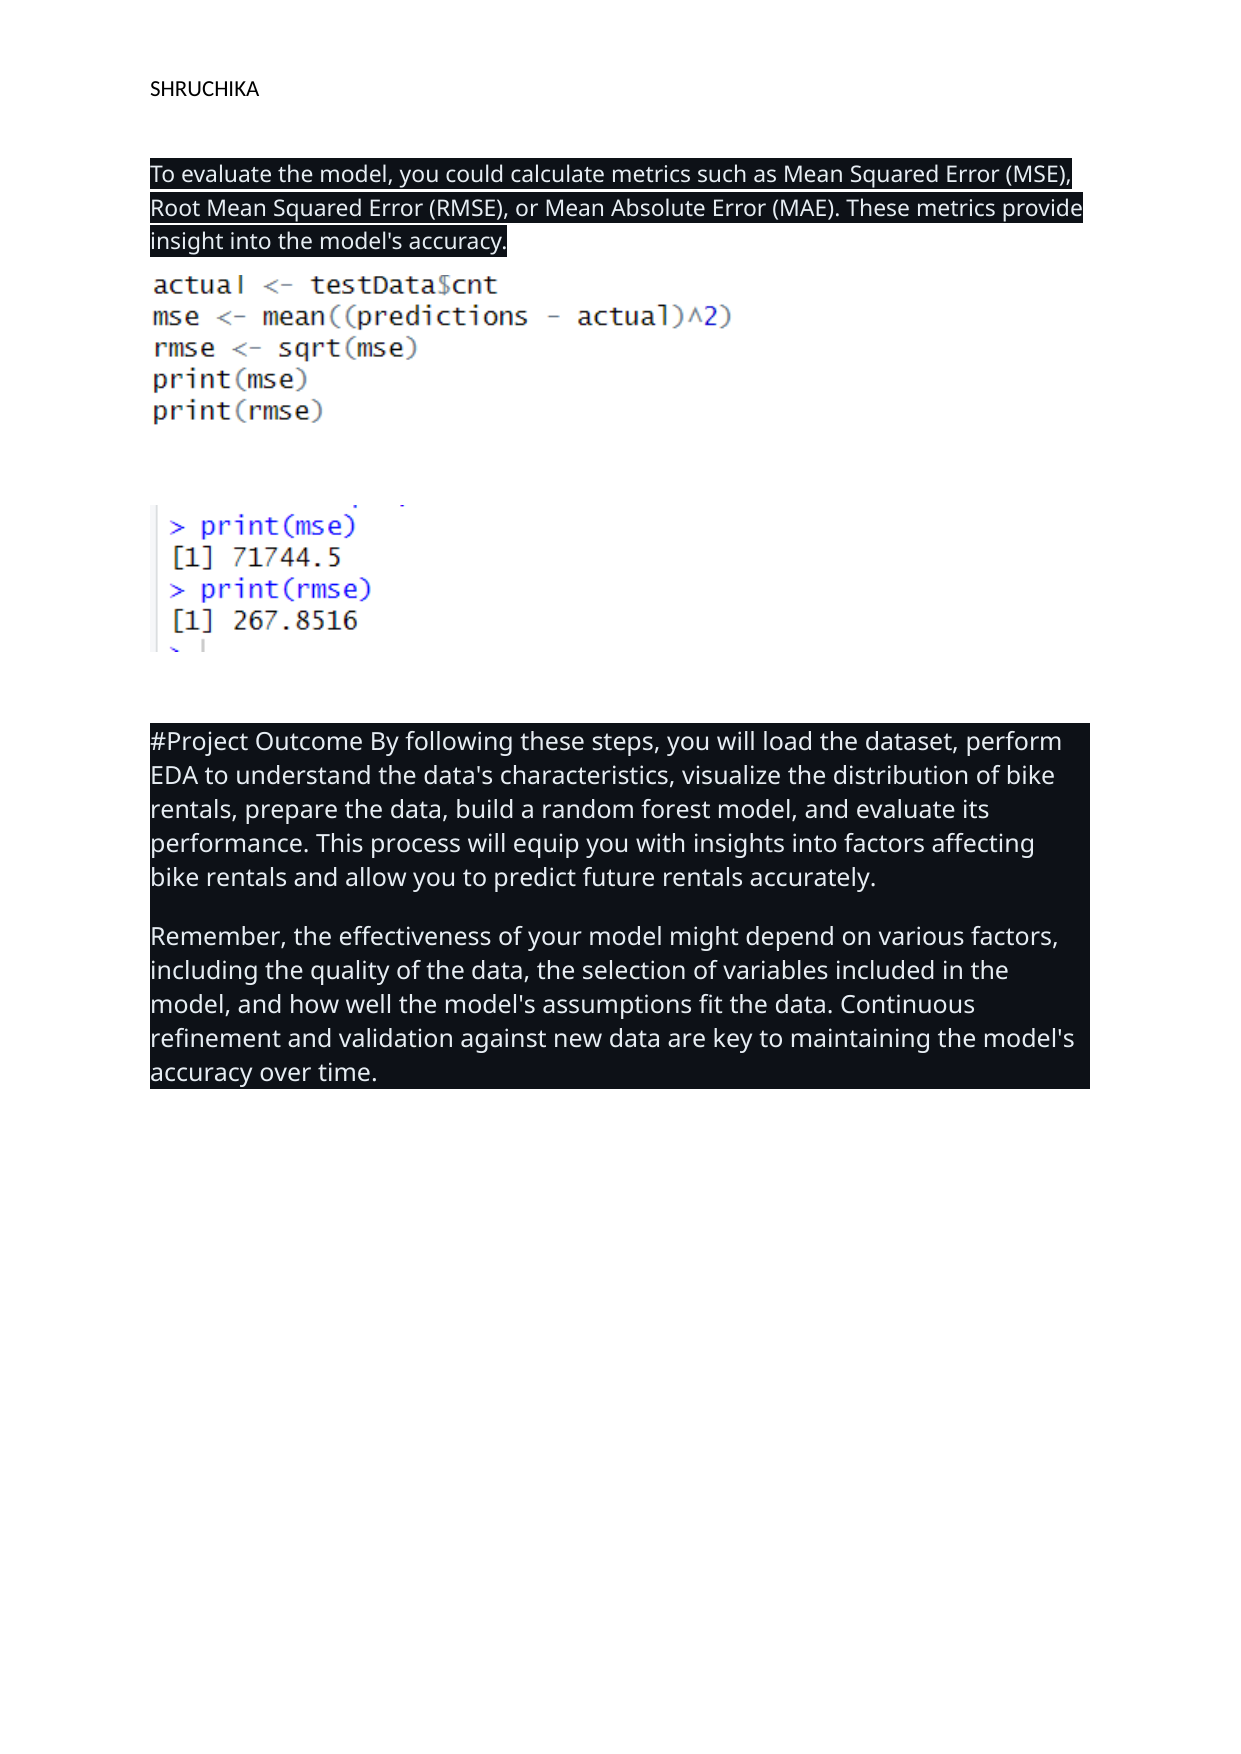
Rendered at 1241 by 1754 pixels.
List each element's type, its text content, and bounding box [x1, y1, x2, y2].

picture [150, 505, 418, 652]
text To evaluate the model, you could calculate metrics such as Mean Squared Error (MSE), Root Mean Squared Error (RMSE), or Mean Absolute Error (MAE). These metrics provide insight into the model's accuracy. [150, 158, 1090, 257]
text Remember, the effectiveness of your model might depend on various factors, including the quality of the data, the selection of variables included in the model, and how well the model's assumptions fit the data. Continuous refinement and validation against new data are key to maintaining the model's accuracy over time. [150, 919, 1090, 1089]
picture [150, 275, 826, 434]
text #Project Outcome By following these steps, you will load the dataset, perform EDA to understand the data's characteristics, visualize the distribution of bike rentals, prepare the data, build a random forest model, and evaluate its performance. This process will equip you with insights into factors affecting bike rentals and allow you to predict future rentals accurately. [150, 723, 1090, 894]
